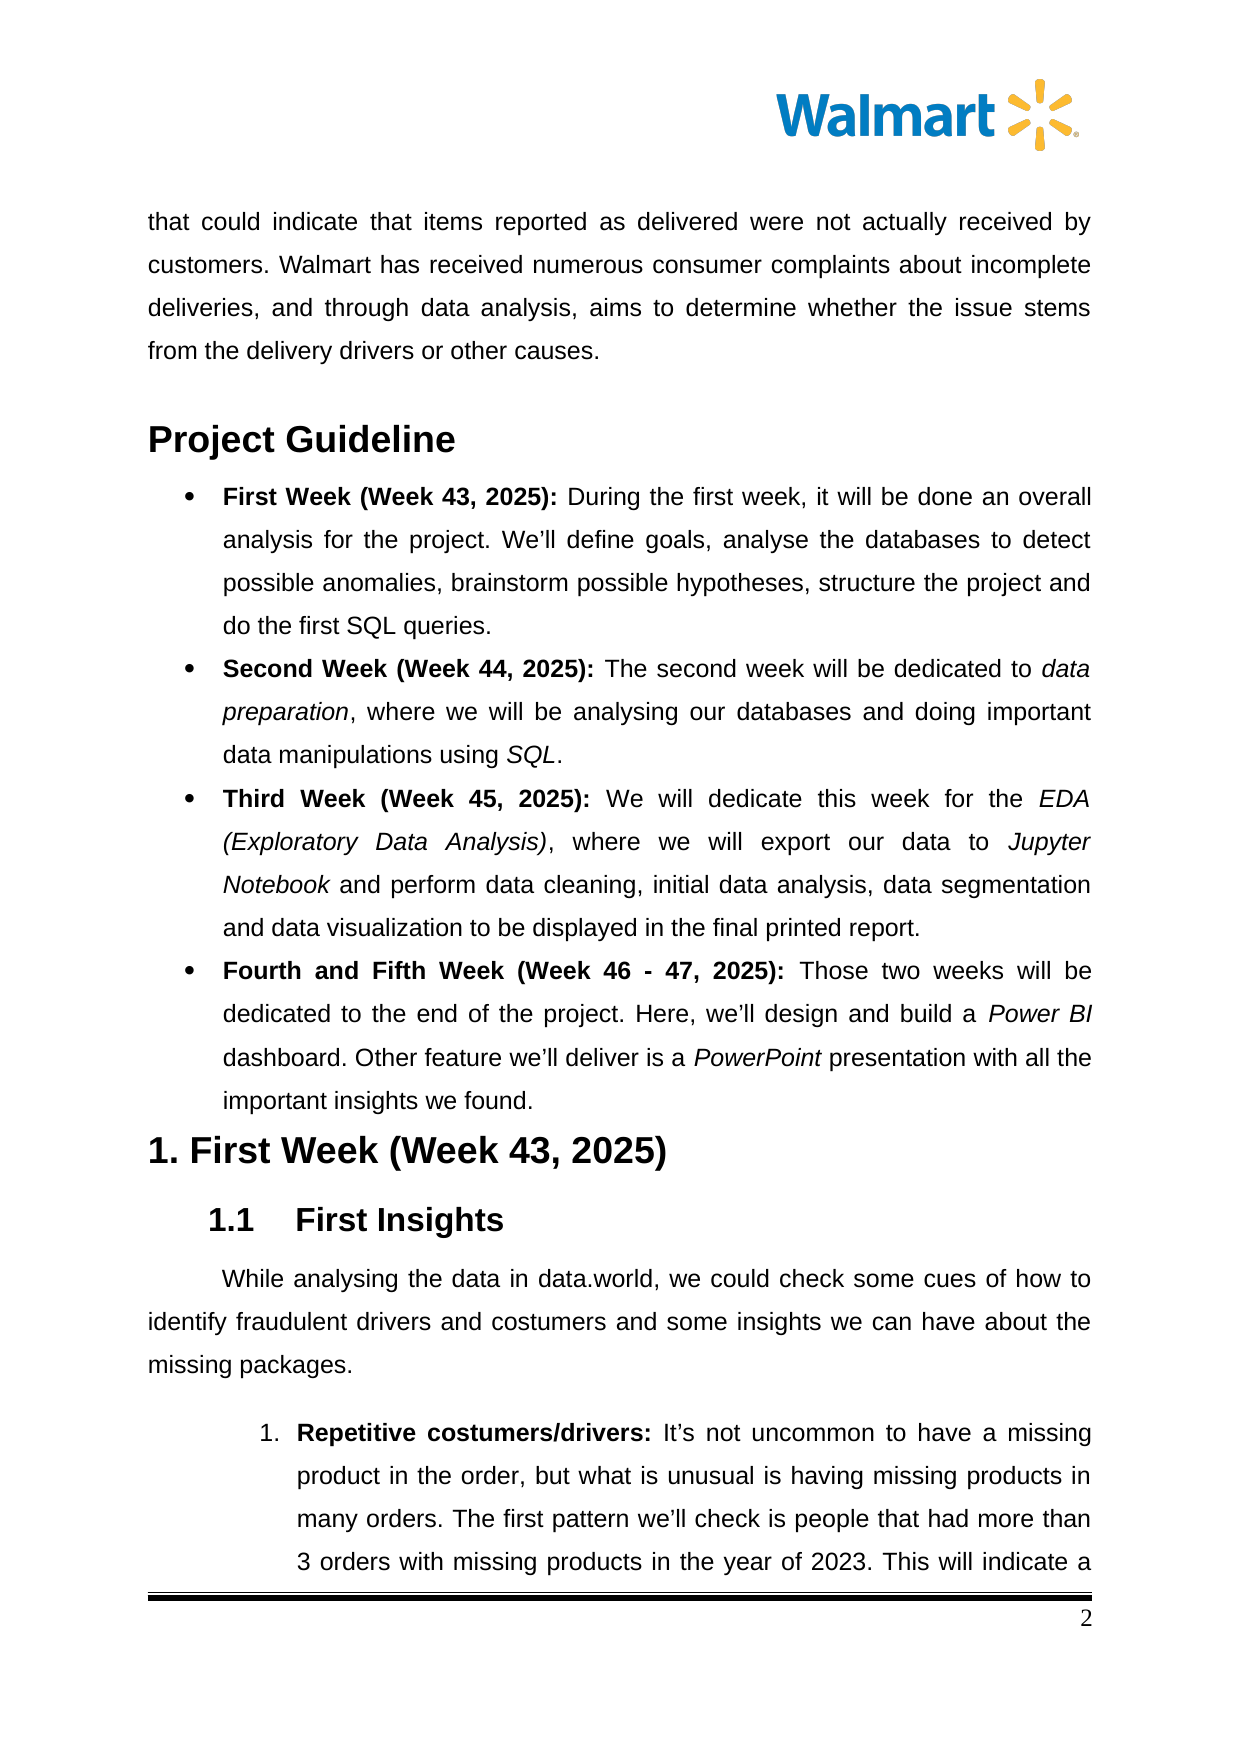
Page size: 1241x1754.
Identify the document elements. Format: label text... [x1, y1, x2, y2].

list First Week (Week 43, 2025): During the first week, it will be done an overall analysis for the project. We’ll define goals, analyse the databases to detect possible anomalies, brainstorm possible hypotheses, structure the project and do the first SQL queries. [185, 481, 1092, 640]
subtitle 1. First Week (Week 43, 2025) [148, 1129, 1092, 1172]
list Second Week (Week 44, 2025): The second week will be dedicated to data preparation, where we will be analysing our databases and doing important data manipulations using SQL. [185, 654, 1092, 769]
text While analysing the data in data.world, we could check some cues of how to identify fraudulent drivers and costumers and some insights we can have about the missing packages. [148, 1263, 1092, 1378]
subtitle Project Guideline [148, 417, 1092, 460]
list Third Week (Week 45, 2025): We will dedicate this week for the EDA (Exploratory Data Analysis), where we will export our data to Jupyter Notebook and perform data cleaning, initial data analysis, data segmentation and data visualization to be displayed in the final printed report. [185, 783, 1092, 942]
list Fourth and Fifth Week (Week 46 - 47, 2025): Those two weeks will be dedicated to the end of the project. Here, we’ll design and build a Power BI dashboard. Other feature we’ll deliver is a PowerPoint presentation with all the important insights we found. [185, 956, 1092, 1114]
subtitle First Insights [148, 1200, 1092, 1238]
picture [776, 79, 1079, 151]
